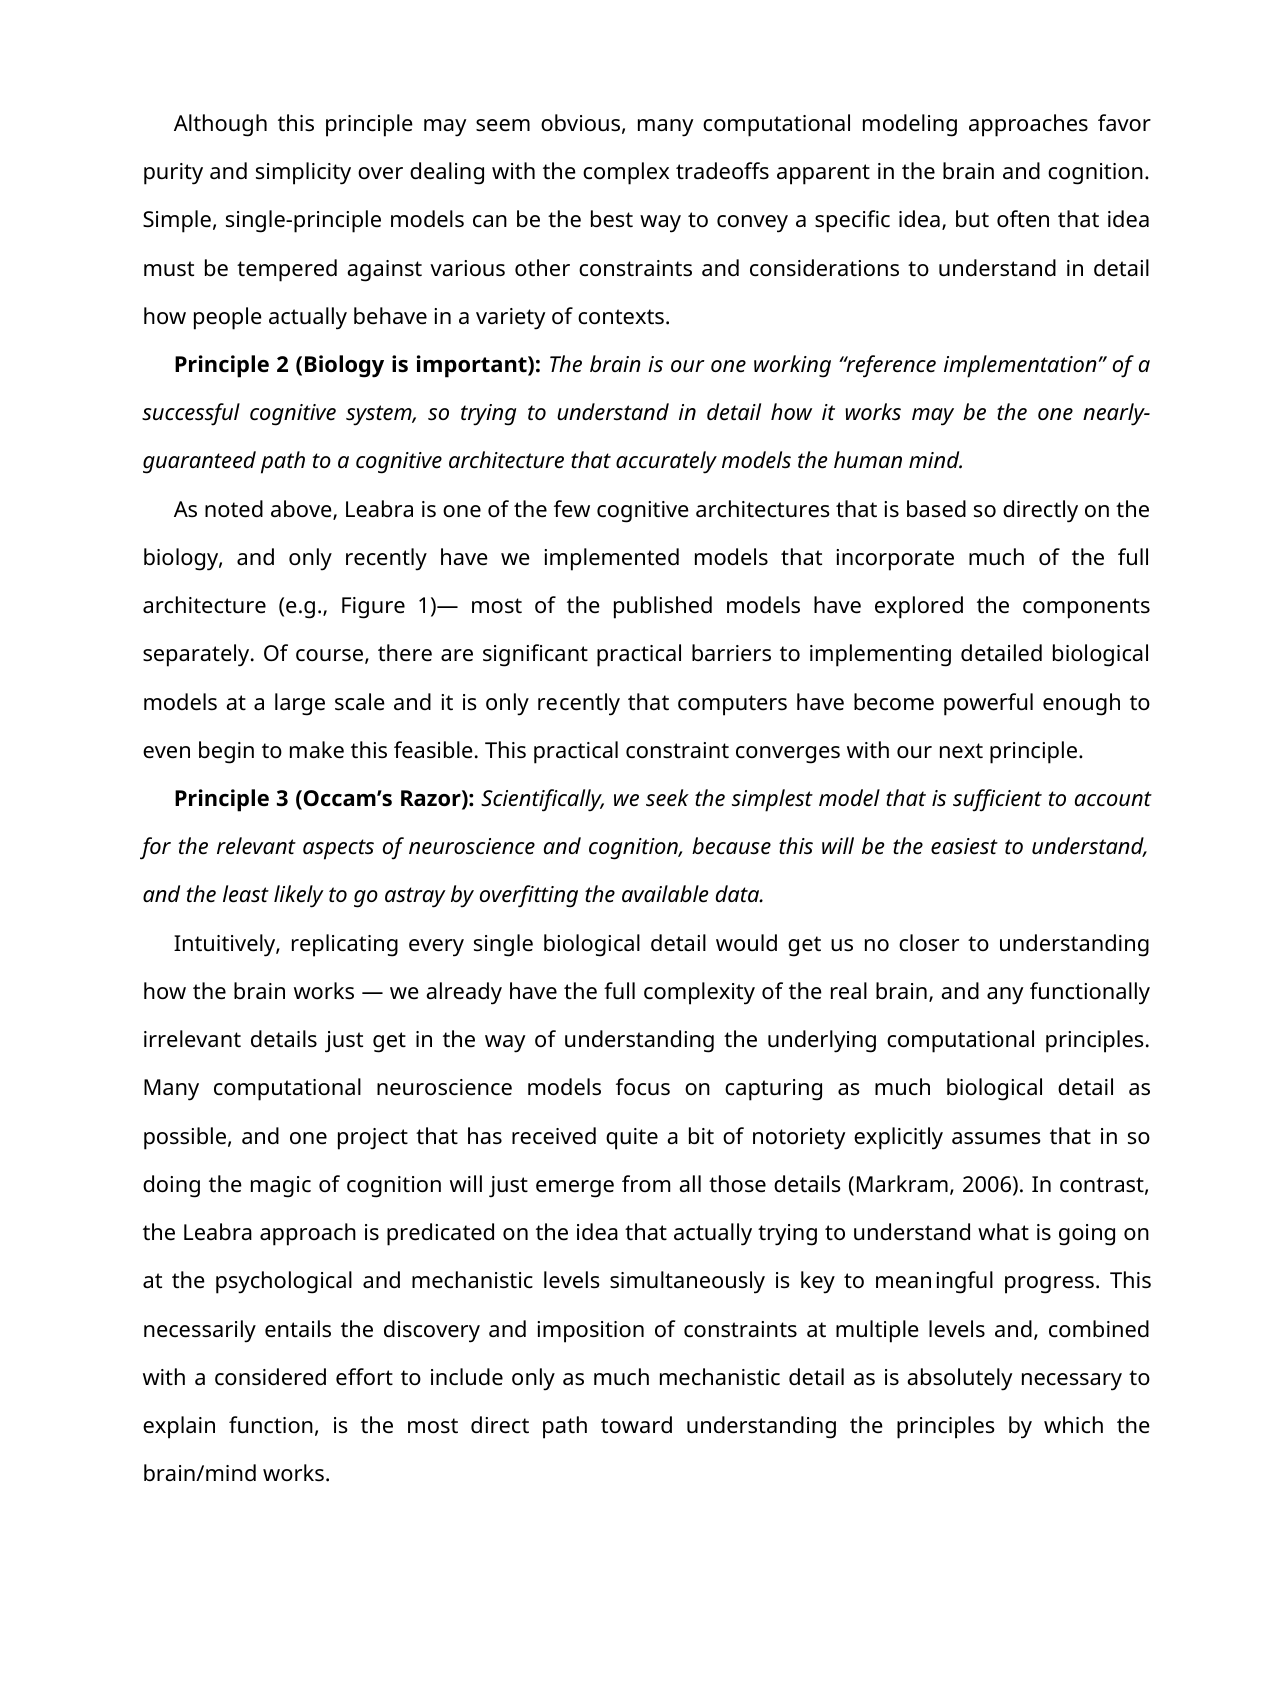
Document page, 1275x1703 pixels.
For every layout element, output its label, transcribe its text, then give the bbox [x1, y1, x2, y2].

text Principle 2 (Biology is important): The brain is our one working “reference implementation” of a successful cognitive system, so trying to understand in detail how it works may be the one nearly-guaranteed path to a cognitive architecture that accurately models the human mind. [142, 331, 1152, 475]
text Principle 3 (Occam’s Razor): Scientiﬁcally, we seek the simplest model that is sufﬁcient to account for the relevant aspects of neuroscience and cognition, because this will be the easiest to understand, and the least likely to go astray by overﬁtting the available data. [142, 764, 1152, 909]
text Although this principle may seem obvious, many computational modeling approaches favor purity and simplicity over dealing with the complex tradeoffs apparent in the brain and cognition. Simple, single-principle models can be the best way to convey a speciﬁc idea, but often that idea must be tempered against various other constraints and considerations to understand in detail how people actually behave in a variety of contexts. [142, 89, 1152, 331]
text Intuitively, replicating every single biological detail would get us no closer to understanding how the brain works — we already have the full complexity of the real brain, and any functionally irrelevant details just get in the way of understanding the underlying computational principles. Many computational neuroscience models focus on capturing as much biological detail as possible, and one project that has received quite a bit of notoriety explicitly assumes that in so doing the magic of cognition will just emerge from all those details (Markram, 2006). In contrast, the Leabra approach is predicated on the idea that actually trying to understand what is going on at the psychological and mechanistic levels simultaneously is key to meaningful progress. This necessarily entails the discovery and imposition of constraints at multiple levels and, combined with a considered effort to include only as much mechanistic detail as is absolutely necessary to explain function, is the most direct path toward understanding the principles by which the brain/mind works. [142, 909, 1152, 1488]
text As noted above, Leabra is one of the few cognitive architectures that is based so directly on the biology, and only recently have we implemented models that incorporate much of the full architecture (e.g., Figure 1)— most of the published models have explored the components separately. Of course, there are signiﬁcant practical barriers to implementing detailed biological models at a large scale and it is only recently that computers have become powerful enough to even begin to make this feasible. This practical constraint converges with our next principle. [142, 475, 1152, 764]
